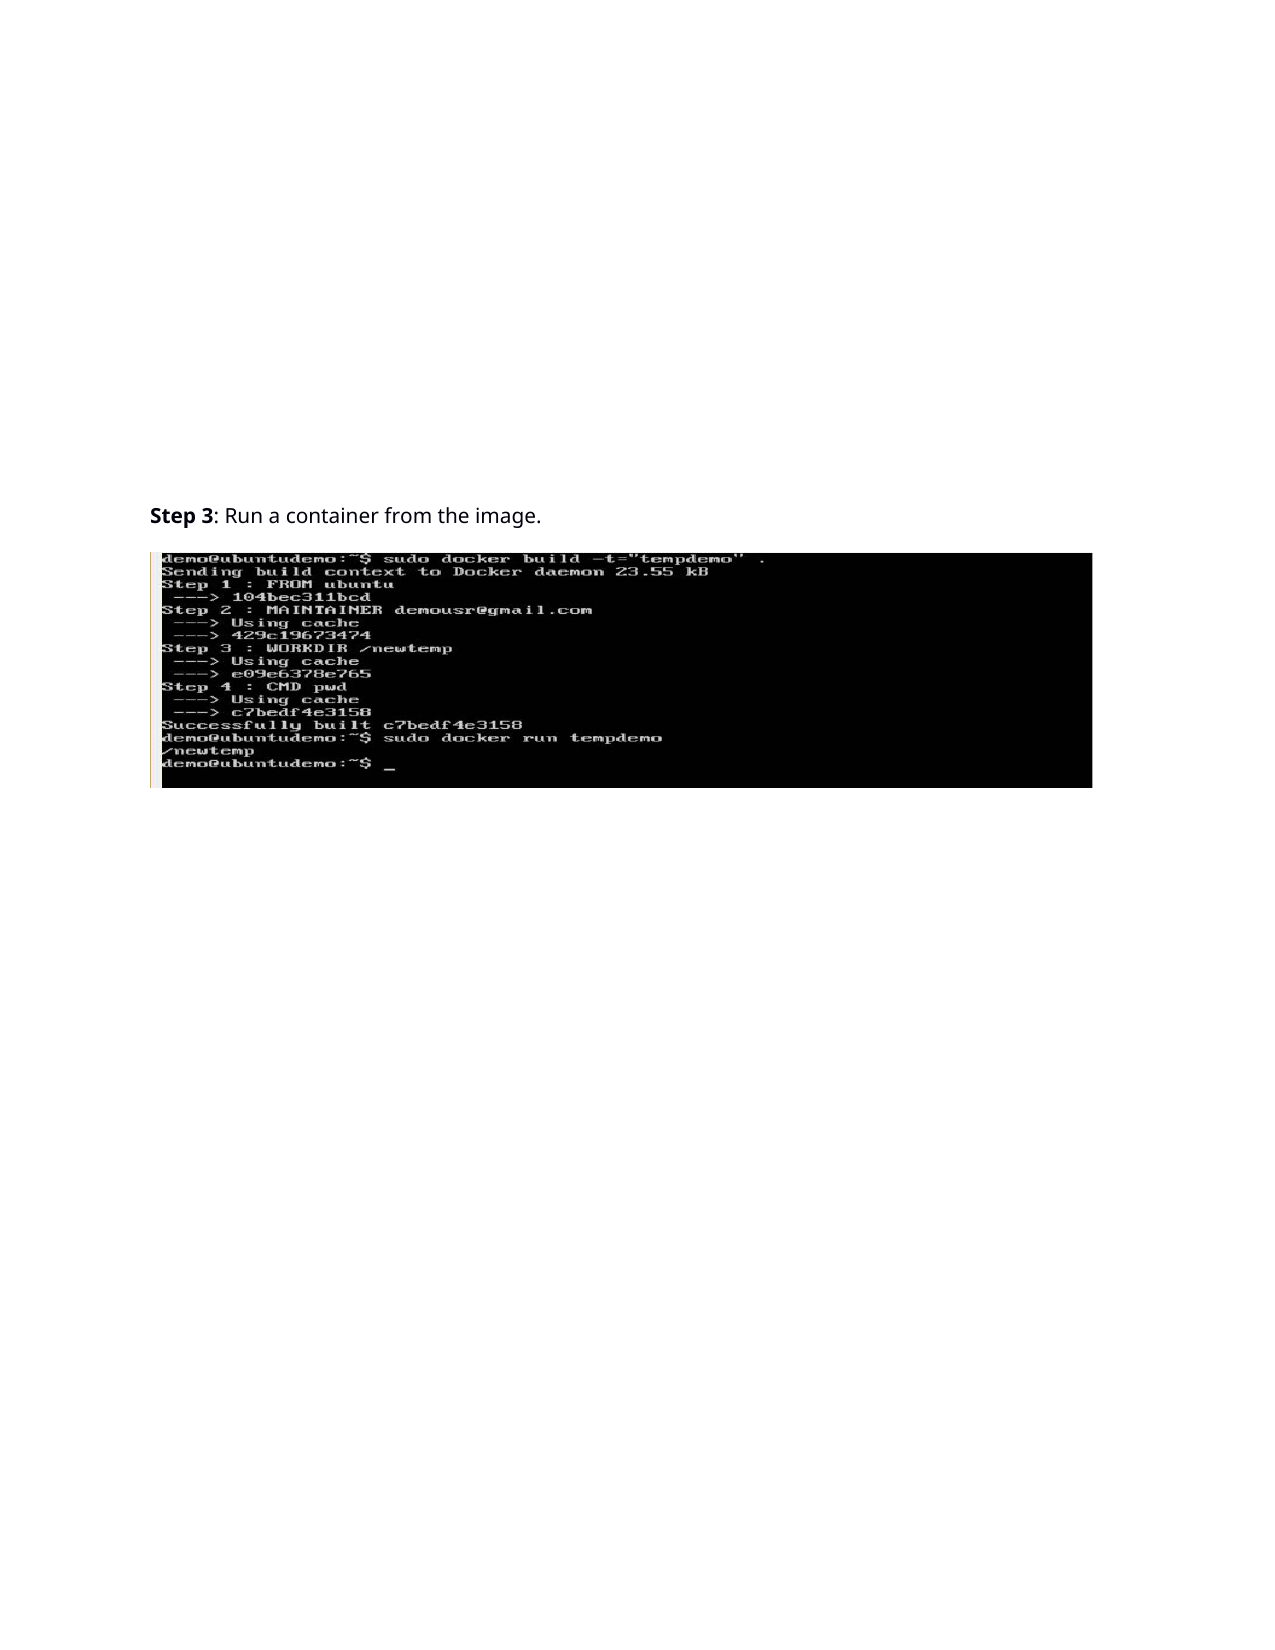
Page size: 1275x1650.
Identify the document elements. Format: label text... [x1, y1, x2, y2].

text Step 3: Run a container from the image. [150, 501, 1125, 529]
picture [150, 552, 1093, 788]
